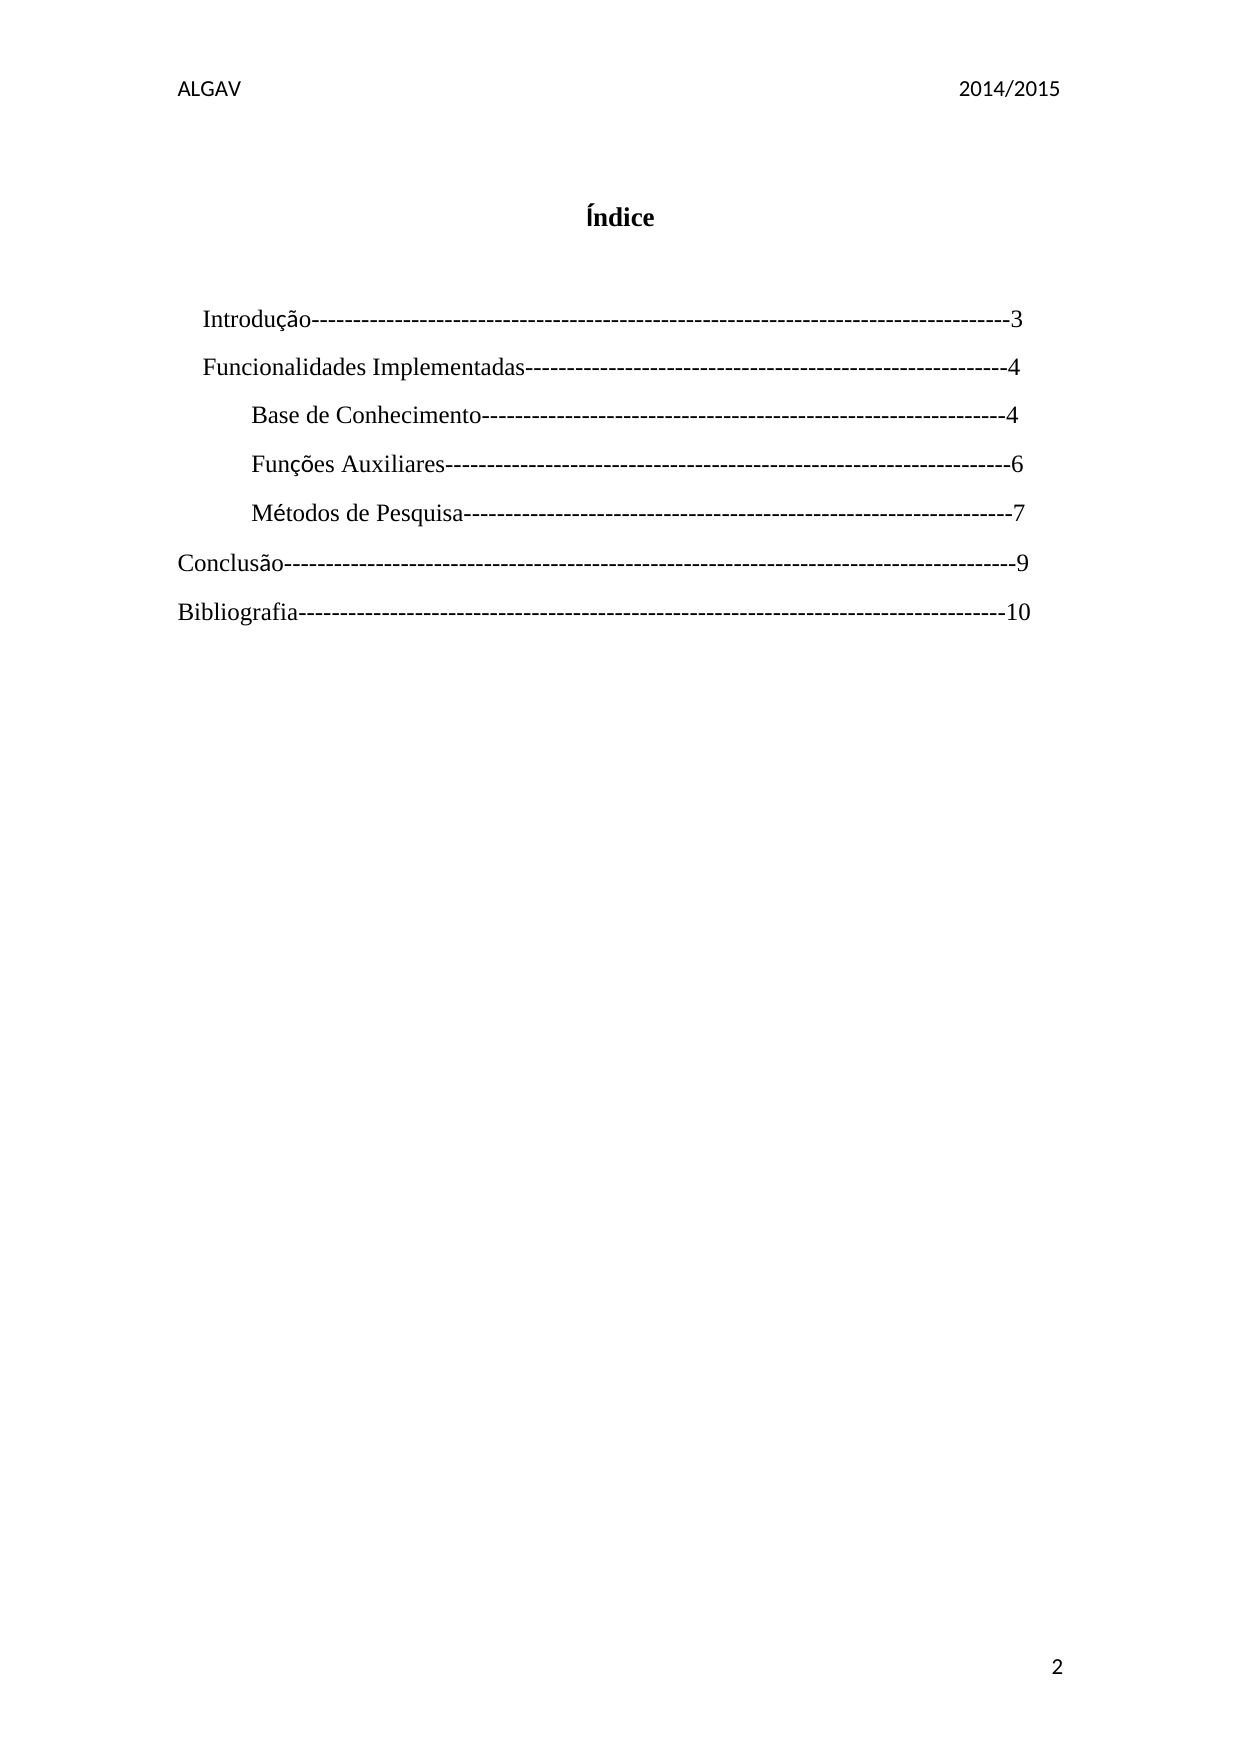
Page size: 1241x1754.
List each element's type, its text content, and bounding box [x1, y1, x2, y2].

text Métodos de Pesquisa------------------------------------------------------------------7 [177, 497, 1063, 528]
text Base de Conhecimento---------------------------------------------------------------4 [177, 400, 1063, 429]
text Conclusão----------------------------------------------------------------------------------------9 [177, 547, 1063, 578]
text Introdução------------------------------------------------------------------------------------3 [177, 303, 1063, 333]
text Bibliografia-------------------------------------------------------------------------------------10 [177, 597, 1063, 625]
text Índice [177, 200, 1063, 233]
text Funções Auxiliares--------------------------------------------------------------------6 [177, 448, 1063, 478]
text Funcionalidades Implementadas----------------------------------------------------------4 [177, 352, 1063, 381]
